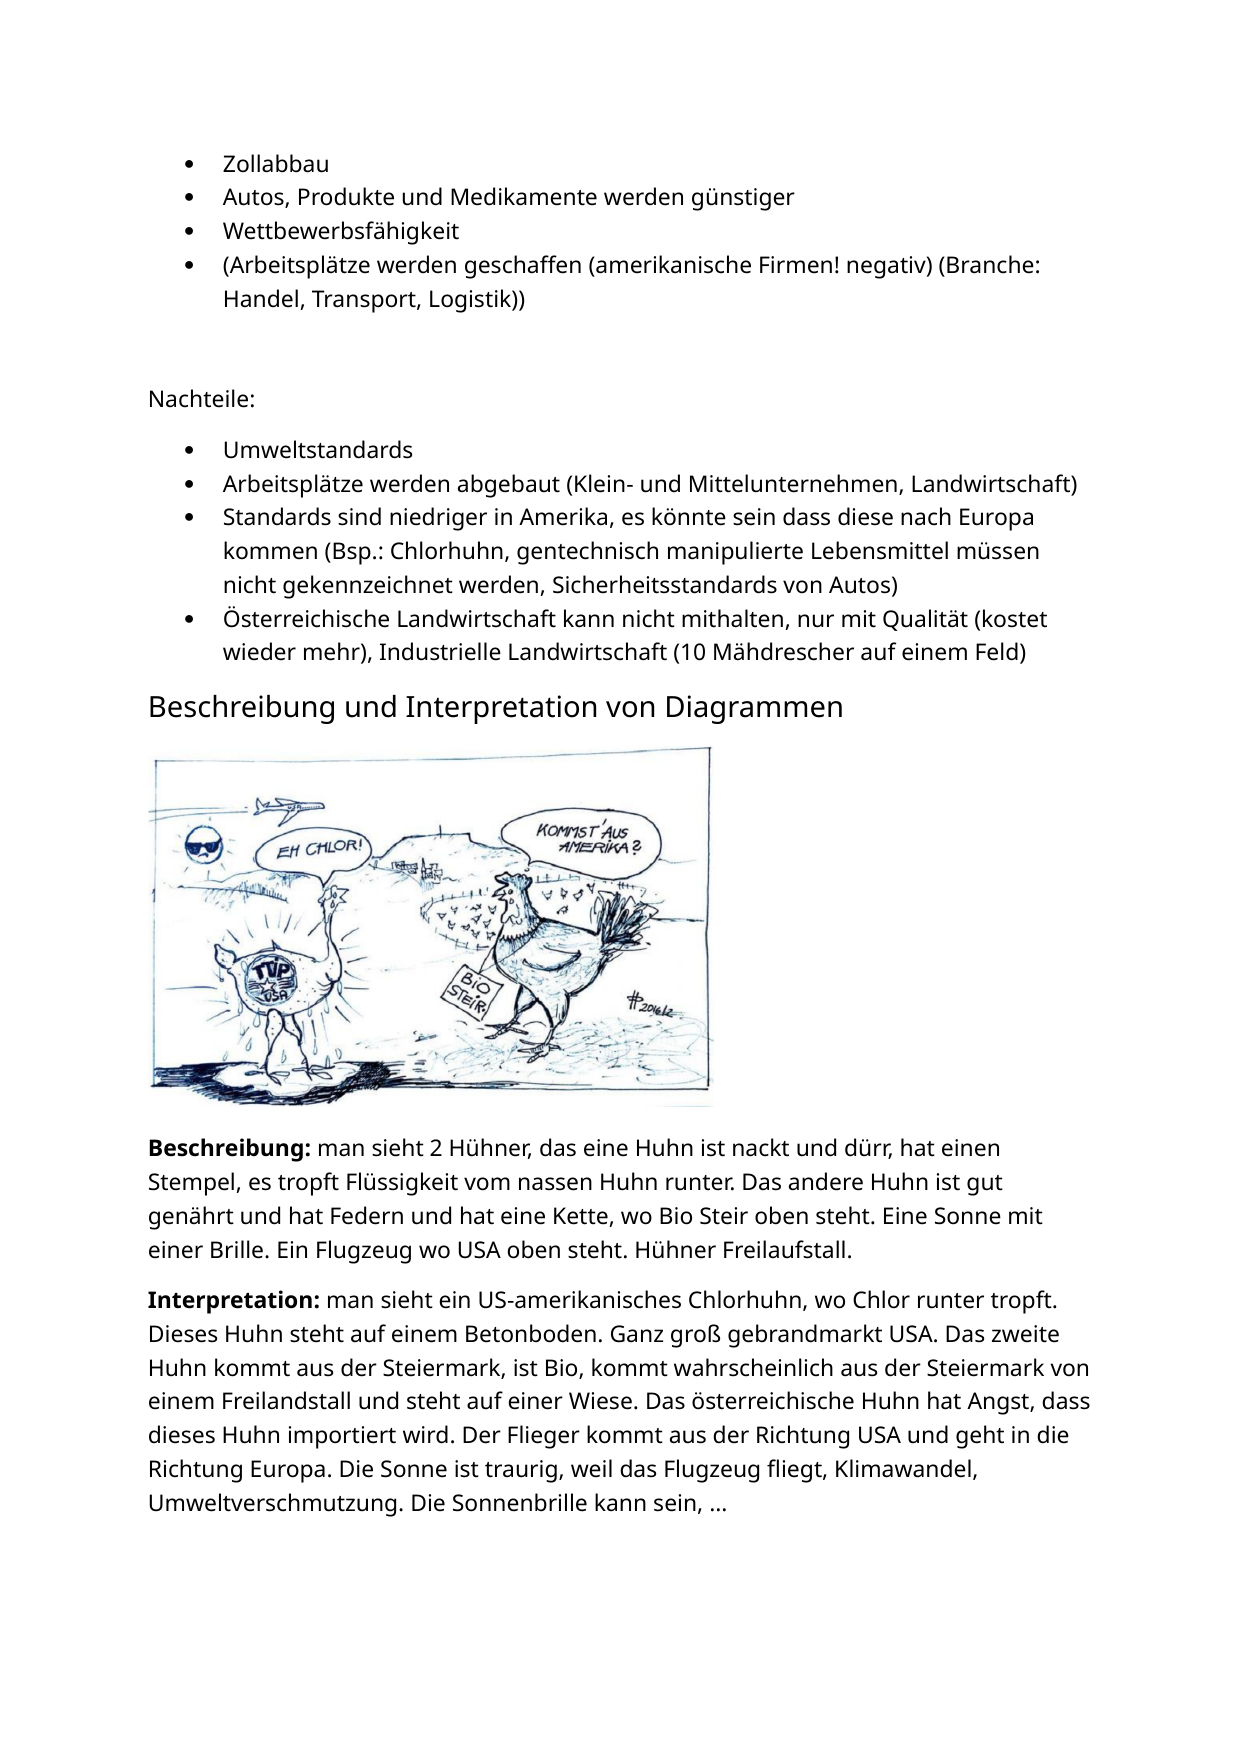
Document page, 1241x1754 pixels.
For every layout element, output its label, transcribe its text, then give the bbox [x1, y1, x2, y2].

text Beschreibung und Interpretation von Diagrammen [148, 687, 1093, 726]
list Wettbewerbsfähigkeit [185, 215, 1093, 246]
list Arbeitsplätze werden abgebaut (Klein- und Mittelunternehmen, Landwirtschaft) [185, 468, 1093, 499]
list Umweltstandards [185, 434, 1093, 465]
picture [147, 746, 721, 1114]
text Interpretation: man sieht ein US-amerikanisches Chlorhuhn, wo Chlor runter tropft. Dieses Huhn steht auf einem Betonboden. Ganz groß gebrandmarkt USA. Das zweite Huhn kommt aus der Steiermark, ist Bio, kommt wahrscheinlich aus der Steiermark von einem Freilandstall und steht auf einer Wiese. Das österreichische Huhn hat Angst, dass dieses Huhn importiert wird. Der Flieger kommt aus der Richtung USA und geht in die Richtung Europa. Die Sonne ist traurig, weil das Flugzeug fliegt, Klimawandel, Umweltverschmutzung. Die Sonnenbrille kann sein, … [148, 1284, 1093, 1518]
list Standards sind niedriger in Amerika, es könnte sein dass diese nach Europa kommen (Bsp.: Chlorhuhn, gentechnisch manipulierte Lebensmittel müssen nicht gekennzeichnet werden, Sicherheitsstandards von Autos) [185, 501, 1093, 600]
text Beschreibung: man sieht 2 Hühner, das eine Huhn ist nackt und dürr, hat einen Stempel, es tropft Flüssigkeit vom nassen Huhn runter. Das andere Huhn ist gut genährt und hat Federn und hat eine Kette, wo Bio Steir oben steht. Eine Sonne mit einer Brille. Ein Flugzeug wo USA oben steht. Hühner Freilaufstall. [148, 1132, 1093, 1265]
list Österreichische Landwirtschaft kann nicht mithalten, nur mit Qualität (kostet wieder mehr), Industrielle Landwirtschaft (10 Mähdrescher auf einem Feld) [185, 603, 1093, 668]
list Autos, Produkte und Medikamente werden günstiger [185, 181, 1093, 213]
text Nachteile: [148, 383, 1093, 415]
list Zollabbau [185, 148, 1093, 179]
list (Arbeitsplätze werden geschaffen (amerikanische Firmen! negativ) (Branche: Handel, Transport, Logistik)) [185, 249, 1093, 314]
